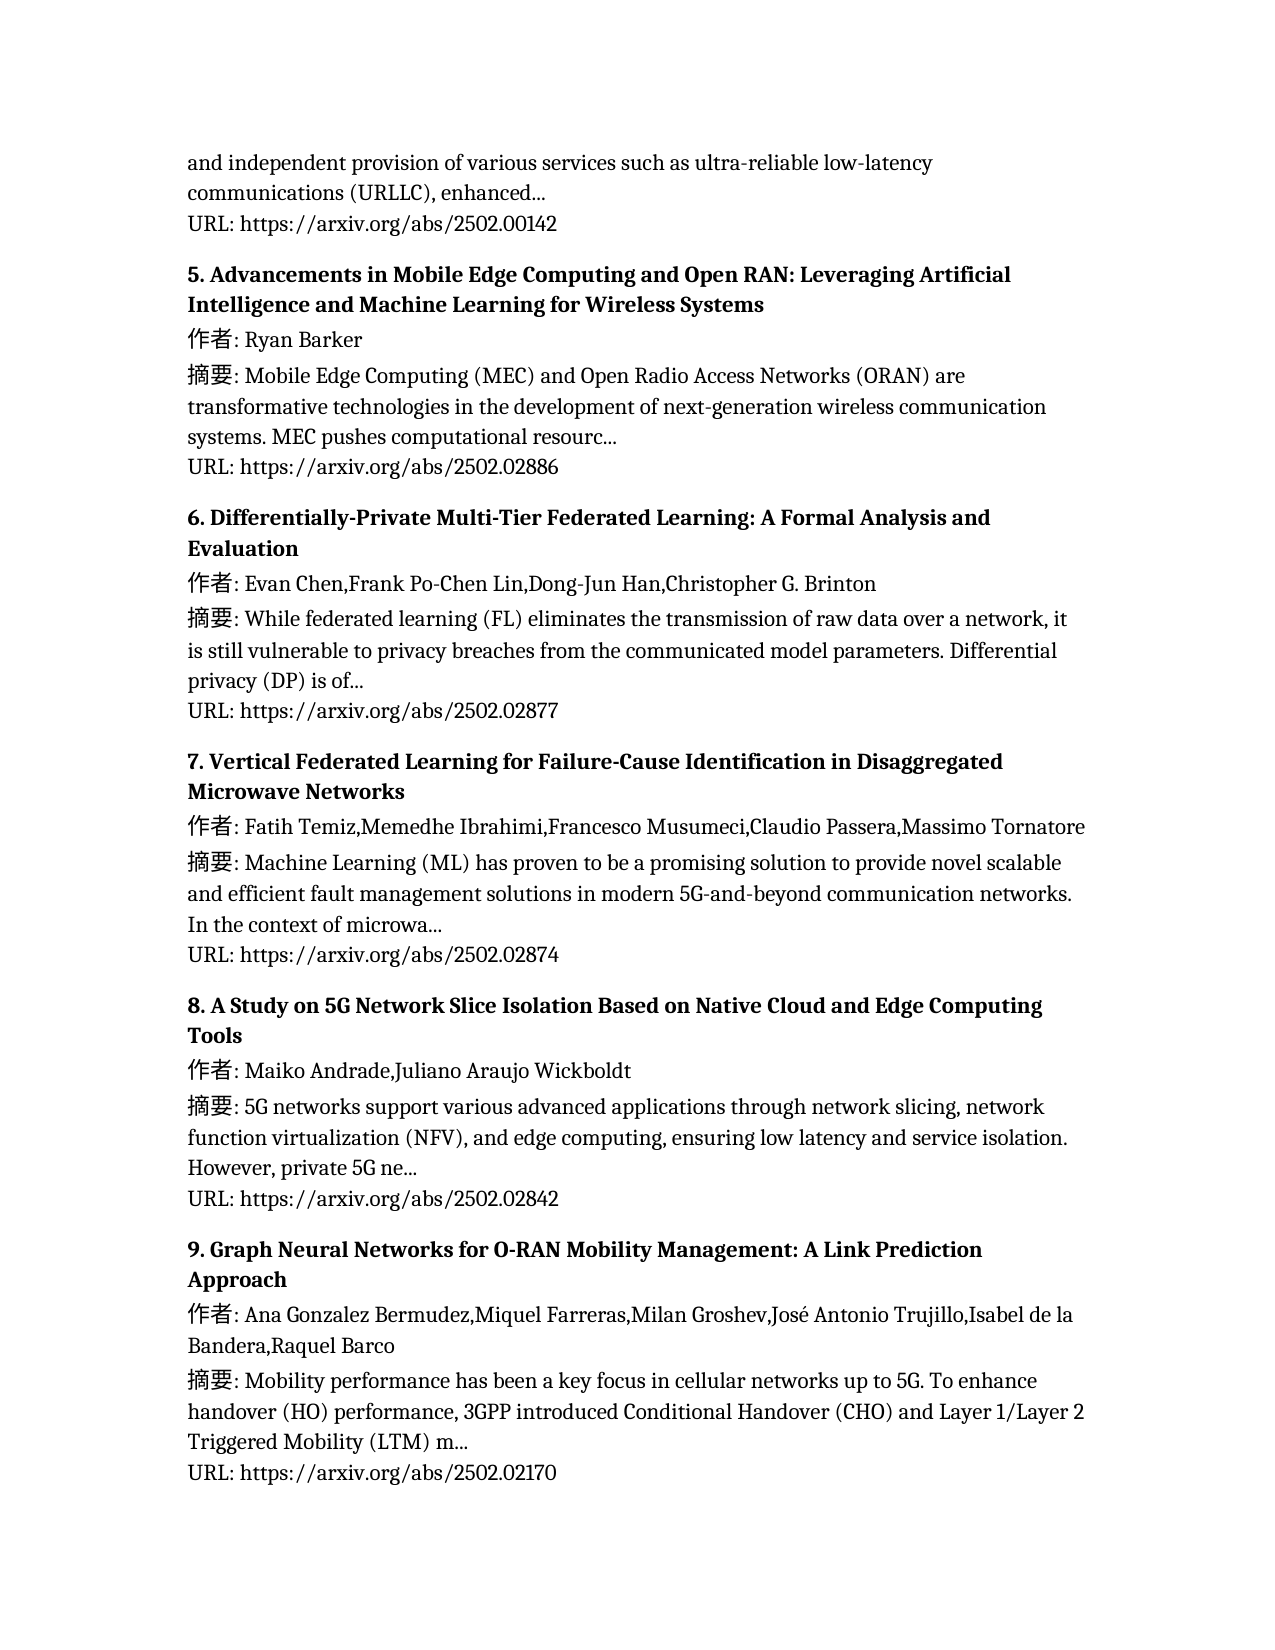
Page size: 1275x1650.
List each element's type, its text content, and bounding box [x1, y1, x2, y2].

text 5. Advancements in Mobile Edge Computing and Open RAN: Leveraging Artificial Intelligence and Machine Learning for Wireless Systems 作者: Ryan Barker 摘要: Mobile Edge Computing (MEC) and Open Radio Access Networks (ORAN) are transformative technologies in the development of next-generation wireless communication systems. MEC pushes computational resourc... URL: https://arxiv.org/abs/2502.02886 [187, 261, 1087, 481]
text 8. A Study on 5G Network Slice Isolation Based on Native Cloud and Edge Computing Tools 作者: Maiko Andrade,Juliano Araujo Wickboldt 摘要: 5G networks support various advanced applications through network slicing, network function virtualization (NFV), and edge computing, ensuring low latency and service isolation. However, private 5G ne... URL: https://arxiv.org/abs/2502.02842 [187, 993, 1087, 1212]
text 7. Vertical Federated Learning for Failure-Cause Identification in Disaggregated Microwave Networks 作者: Fatih Temiz,Memedhe Ibrahimi,Francesco Musumeci,Claudio Passera,Massimo Tornatore 摘要: Machine Learning (ML) has proven to be a promising solution to provide novel scalable and efficient fault management solutions in modern 5G-and-beyond communication networks. In the context of microwa... URL: https://arxiv.org/abs/2502.02874 [187, 749, 1087, 968]
text 9. Graph Neural Networks for O-RAN Mobility Management: A Link Prediction Approach 作者: Ana Gonzalez Bermudez,Miquel Farreras,Milan Groshev,José Antonio Trujillo,Isabel de la Bandera,Raquel Barco 摘要: Mobility performance has been a key focus in cellular networks up to 5G. To enhance handover (HO) performance, 3GPP introduced Conditional Handover (CHO) and Layer 1/Layer 2 Triggered Mobility (LTM) m... URL: https://arxiv.org/abs/2502.02170 [187, 1236, 1087, 1486]
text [187, 150, 1087, 237]
text 6. Differentially-Private Multi-Tier Federated Learning: A Formal Analysis and Evaluation 作者: Evan Chen,Frank Po-Chen Lin,Dong-Jun Han,Christopher G. Brinton 摘要: While federated learning (FL) eliminates the transmission of raw data over a network, it is still vulnerable to privacy breaches from the communicated model parameters. Differential privacy (DP) is of... URL: https://arxiv.org/abs/2502.02877 [187, 505, 1087, 724]
